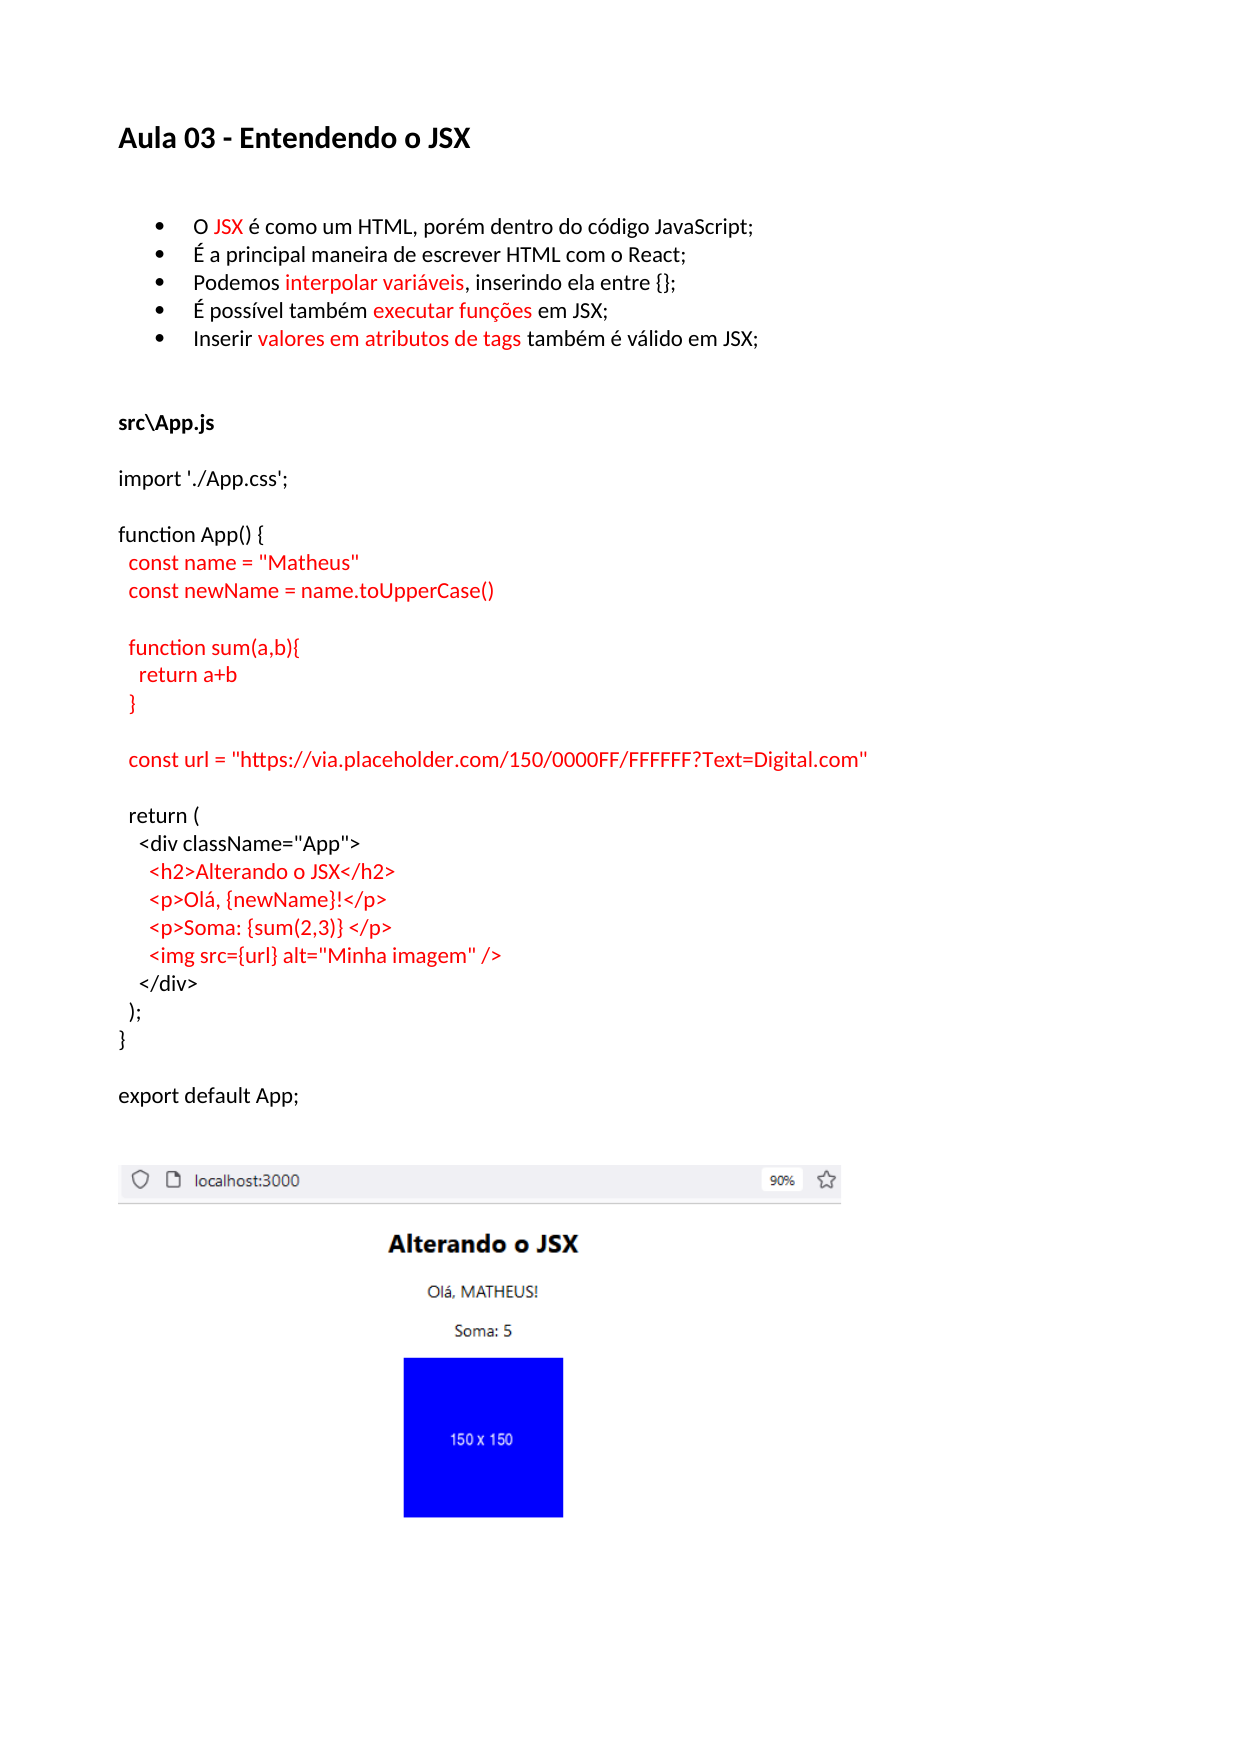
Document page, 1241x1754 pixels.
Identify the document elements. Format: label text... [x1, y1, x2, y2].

list Podemos interpolar variáveis, inserindo ela entre {}; [156, 268, 1122, 296]
text ); [118, 997, 1122, 1025]
text </div> [118, 969, 1122, 997]
list É a principal maneira de escrever HTML com o React; [156, 240, 1122, 268]
text export default App; [118, 1081, 1122, 1109]
text <h2>Alterando o JSX</h2> [118, 857, 1122, 885]
text } [118, 689, 1122, 717]
text import './App.css'; [118, 464, 1122, 492]
text function sum(a,b){ [118, 633, 1122, 661]
list É possível também executar funções em JSX; [156, 296, 1122, 324]
text const newName = name.toUpperCase() [118, 577, 1122, 604]
text <p>Soma: {sum(2,3)} </p> [118, 913, 1122, 941]
text return ( [118, 801, 1122, 829]
text const name = "Matheus" [118, 548, 1122, 577]
text <p>Olá, {newName}!</p> [118, 885, 1122, 913]
picture [118, 1165, 842, 1553]
text function App() { [118, 521, 1122, 548]
text const url = "https://via.placeholder.com/150/0000FF/FFFFFF?Text=Digital.com" [118, 745, 1122, 773]
text <img src={url} alt="Minha imagem" /> [118, 941, 1122, 969]
text return a+b [118, 661, 1122, 689]
list O JSX é como um HTML, porém dentro do código JavaScript; [156, 212, 1122, 240]
text } [118, 1025, 1122, 1053]
text src\App.js [118, 408, 1122, 436]
list Inserir valores em atributos de tags também é válido em JSX; [156, 324, 1122, 352]
subtitle Aula 03 - Entendendo o JSX [118, 118, 1122, 156]
text <div className="App"> [118, 829, 1122, 857]
